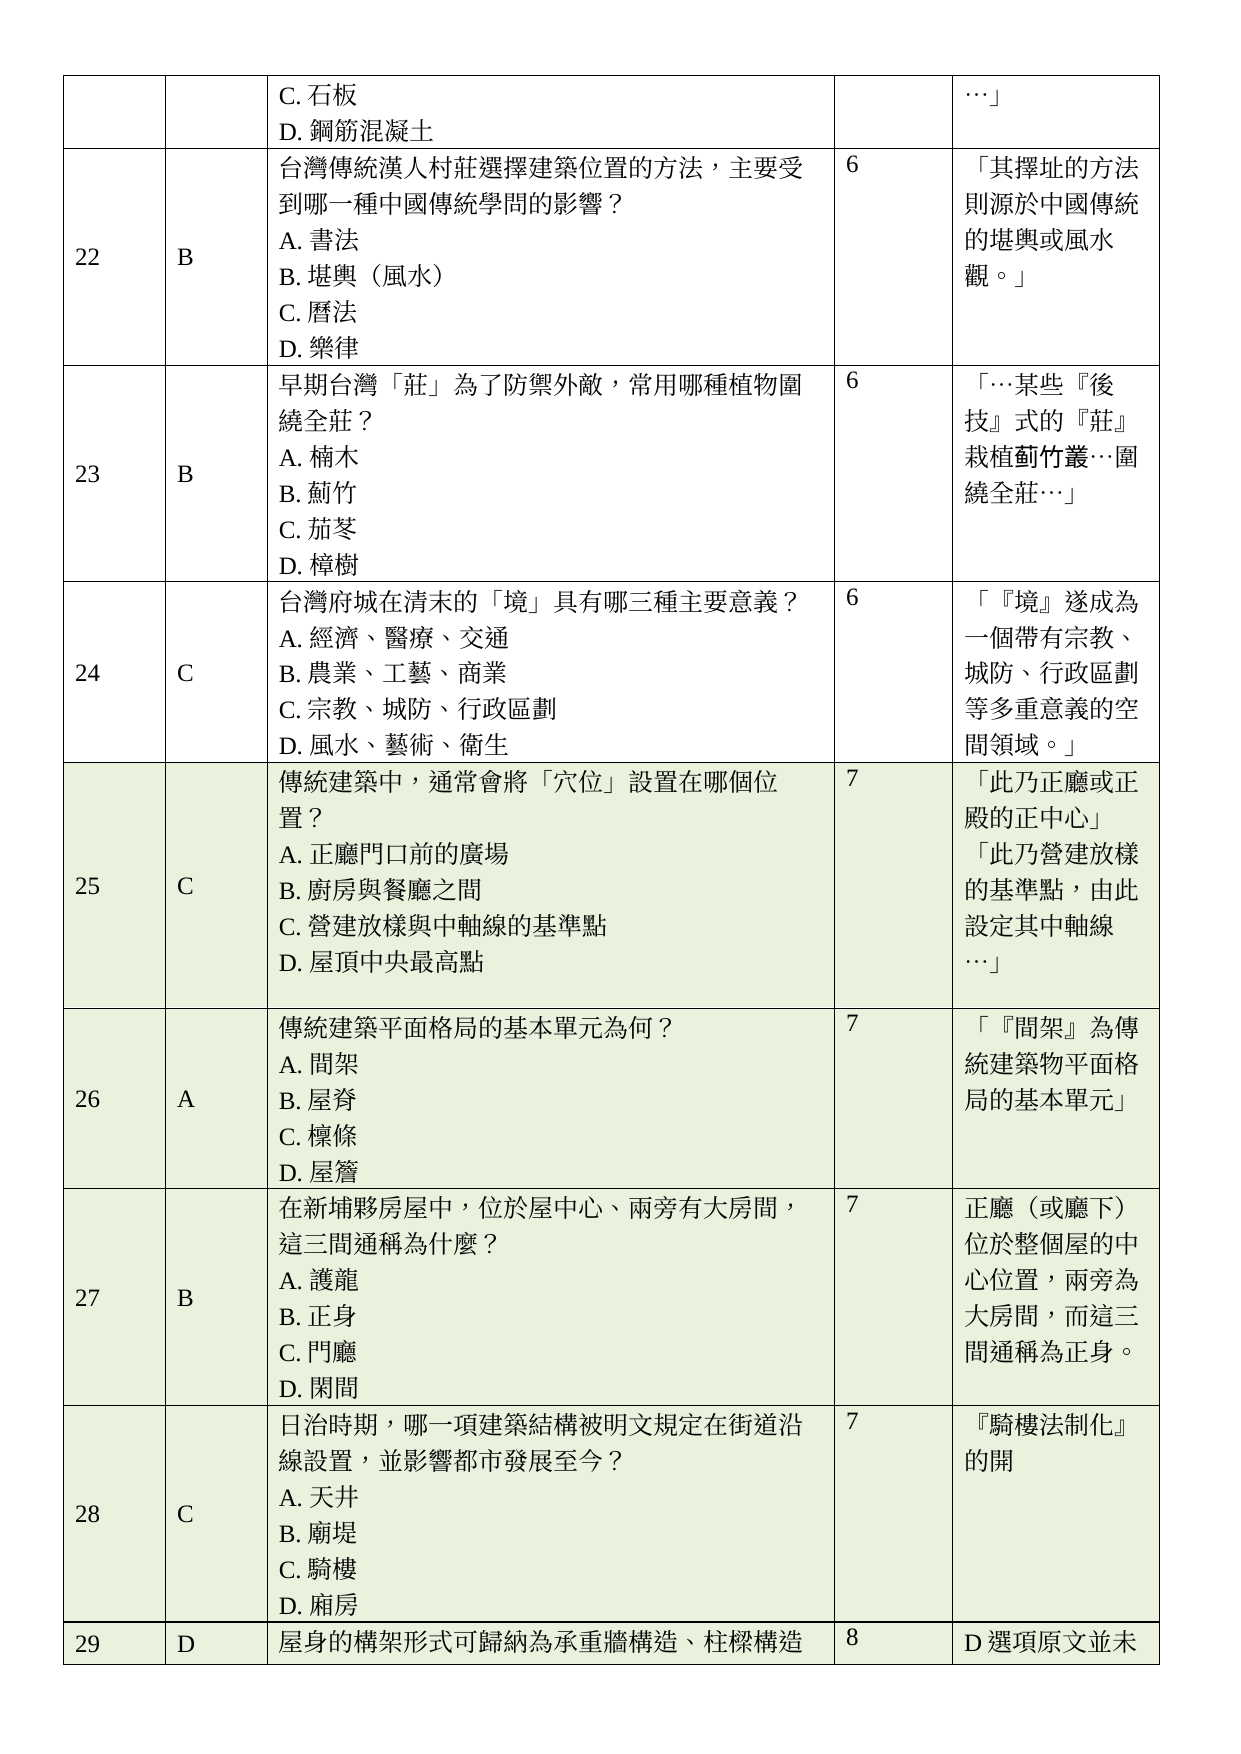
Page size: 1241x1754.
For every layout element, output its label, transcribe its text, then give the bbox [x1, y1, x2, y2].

table_cell 台灣傳統漢人村莊選擇建築位置的方法，主要受到哪一種中國傳統學問的影響？ A. 書法 B. 堪輿（風水） C. 曆法 D. 樂律 [268, 149, 834, 364]
table_cell B [166, 1189, 267, 1405]
table_cell 22 [64, 149, 165, 364]
table_cell 24 [64, 582, 165, 762]
table_cell C [166, 763, 267, 1007]
table_cell 台灣府城在清末的「境」具有哪三種主要意義？ A. 經濟、醫療、交通 B. 農業、工藝、商業 C. 宗教、城防、行政區劃 D. 風水、藝術、衛生 [268, 582, 834, 762]
table_cell 7 [835, 1189, 952, 1405]
table_cell 「此乃正廳或正殿的正中心」「此乃營建放樣的基準點，由此設定其中軸線…」 [953, 763, 1159, 1007]
table_cell 在新埔夥房屋中，位於屋中心、兩旁有大房間，這三間通稱為什麼？ A. 護龍 B. 正身 C. 門廳 D. 閑間 [268, 1189, 834, 1405]
table_cell C [166, 582, 267, 762]
table_cell D [166, 1623, 267, 1664]
table_cell 6 [835, 582, 952, 762]
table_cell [953, 76, 1159, 148]
table_cell 7 [835, 1406, 952, 1621]
table_cell 傳統建築中，通常會將「穴位」設置在哪個位置？ A. 正廳門口前的廣場 B. 廚房與餐廳之間 C. 營建放樣與中軸線的基準點 D. 屋頂中央最高點 [268, 763, 834, 1007]
table_cell 日治時期，哪一項建築結構被明文規定在街道沿線設置，並影響都市發展至今？ A. 天井 B. 廟堤 C. 騎樓 D. 廂房 [268, 1406, 834, 1621]
table_cell 「…某些『後技』式的『莊』栽植蓟竹叢…圍繞全莊…」 [953, 366, 1159, 581]
table_cell 25 [64, 763, 165, 1007]
table_cell 26 [64, 1009, 165, 1188]
table_cell C [166, 1406, 267, 1621]
table_cell 8 [835, 1623, 952, 1664]
table_cell 「『間架』為傳統建築物平面格局的基本單元」 [953, 1009, 1159, 1188]
table_cell 傳統建築平面格局的基本單元為何？ A. 間架 B. 屋脊 C. 檁條 D. 屋簷 [268, 1009, 834, 1188]
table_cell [268, 76, 834, 148]
table_cell 7 [835, 763, 952, 1007]
table_cell 早期台灣「莊」為了防禦外敵，常用哪種植物圍繞全莊？ A. 楠木 B. 薊竹 C. 茄苳 D. 樟樹 [268, 366, 834, 581]
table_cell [268, 1623, 834, 1664]
table_cell 『騎樓法制化』的開 [953, 1406, 1159, 1621]
table_cell 27 [64, 1189, 165, 1405]
table_cell 7 [835, 1009, 952, 1188]
table_cell A [166, 76, 267, 148]
table_cell 6 [835, 149, 952, 364]
table_cell B [166, 149, 267, 364]
table_cell 29 [64, 1623, 165, 1664]
table_cell A [166, 1009, 267, 1188]
table_cell 「『境』遂成為一個帶有宗教、城防、行政區劃等多重意義的空間領域。」 [953, 582, 1159, 762]
table_cell D選項原文並未提及，且和傳統構法不 [953, 1623, 1159, 1664]
table_cell 21 [64, 76, 165, 148]
table_cell 6 [835, 76, 952, 148]
table_cell B [166, 366, 267, 581]
table_cell 23 [64, 366, 165, 581]
table_cell 正廳（或廳下）位於整個屋的中心位置，兩旁為大房間，而這三間通稱為正身。 [953, 1189, 1159, 1405]
table_cell 6 [835, 366, 952, 581]
table_cell 「其擇址的方法則源於中國傳統的堪輿或風水觀。」 [953, 149, 1159, 364]
table_cell 28 [64, 1406, 165, 1621]
